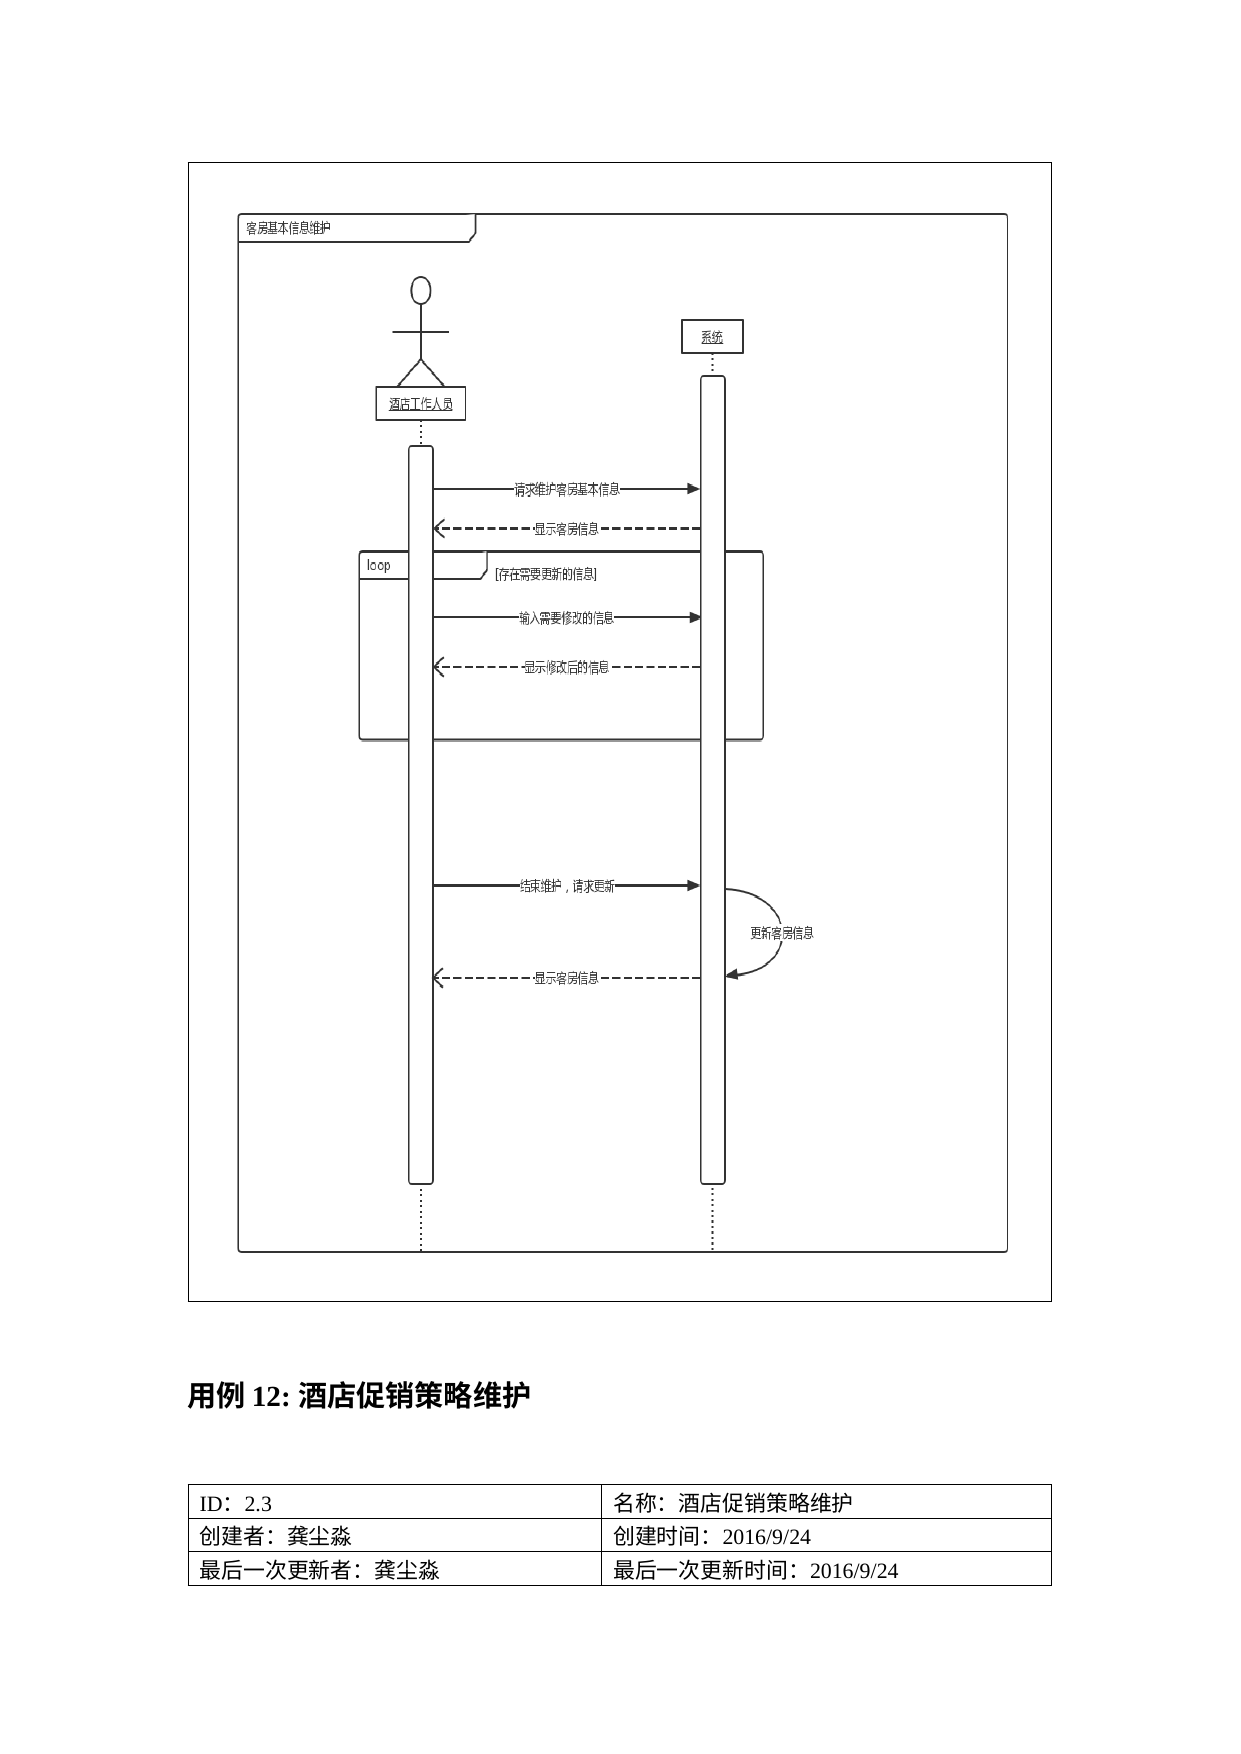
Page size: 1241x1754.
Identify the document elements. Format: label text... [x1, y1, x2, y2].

table_cell 最后一次更新时间：2016/9/24 [602, 1552, 1051, 1585]
table_cell 创建时间：2016/9/24 [602, 1519, 1051, 1551]
subtitle 用例12: 酒店促销策略维护 [187, 1361, 1053, 1426]
table_header ID：2.3 [189, 1485, 601, 1518]
table_cell 创建者：龚尘淼 [189, 1519, 601, 1551]
table_cell [189, 163, 1051, 1301]
table_cell 最后一次更新者：龚尘淼 [189, 1552, 601, 1585]
table_header 名称：酒店促销策略维护 [602, 1485, 1051, 1518]
picture [199, 163, 1033, 1288]
